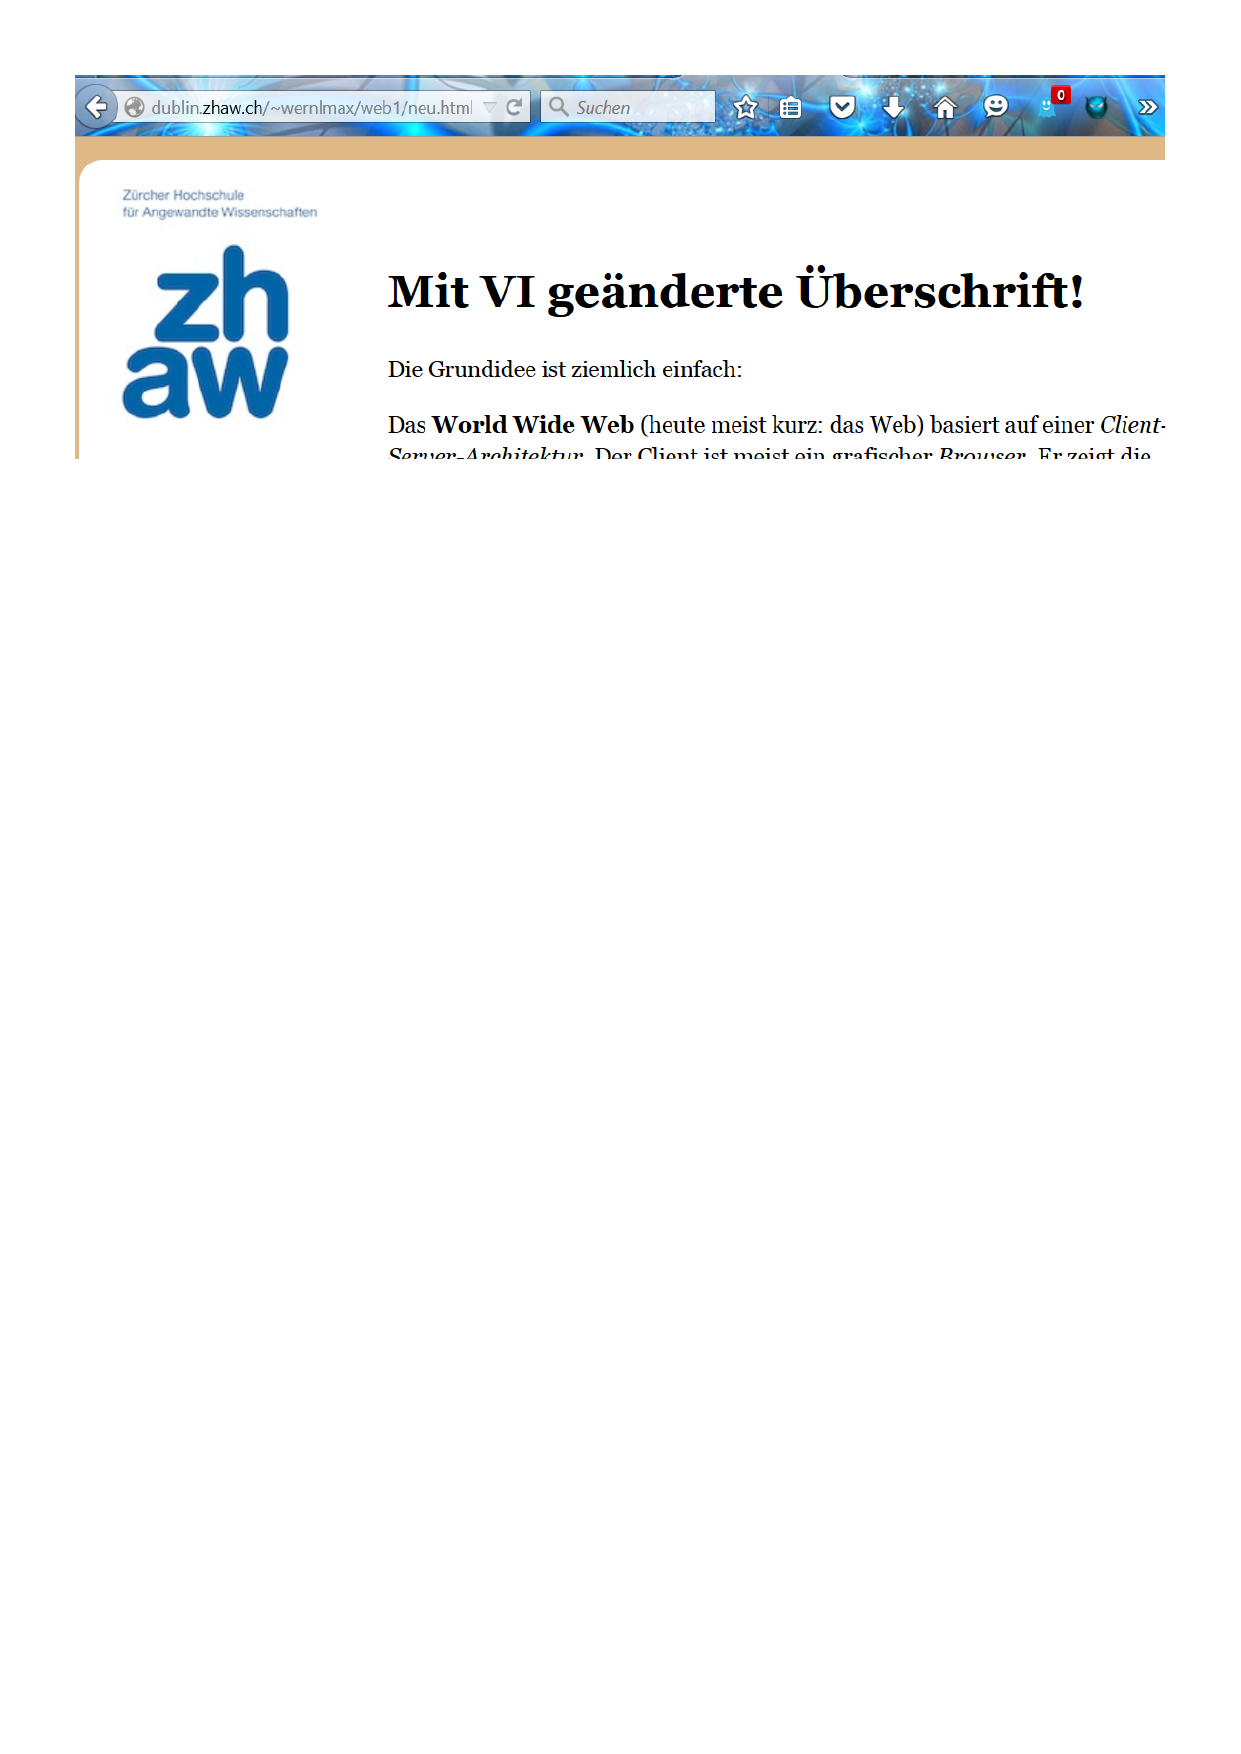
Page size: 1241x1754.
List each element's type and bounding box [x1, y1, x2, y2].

picture [75, 75, 1166, 459]
